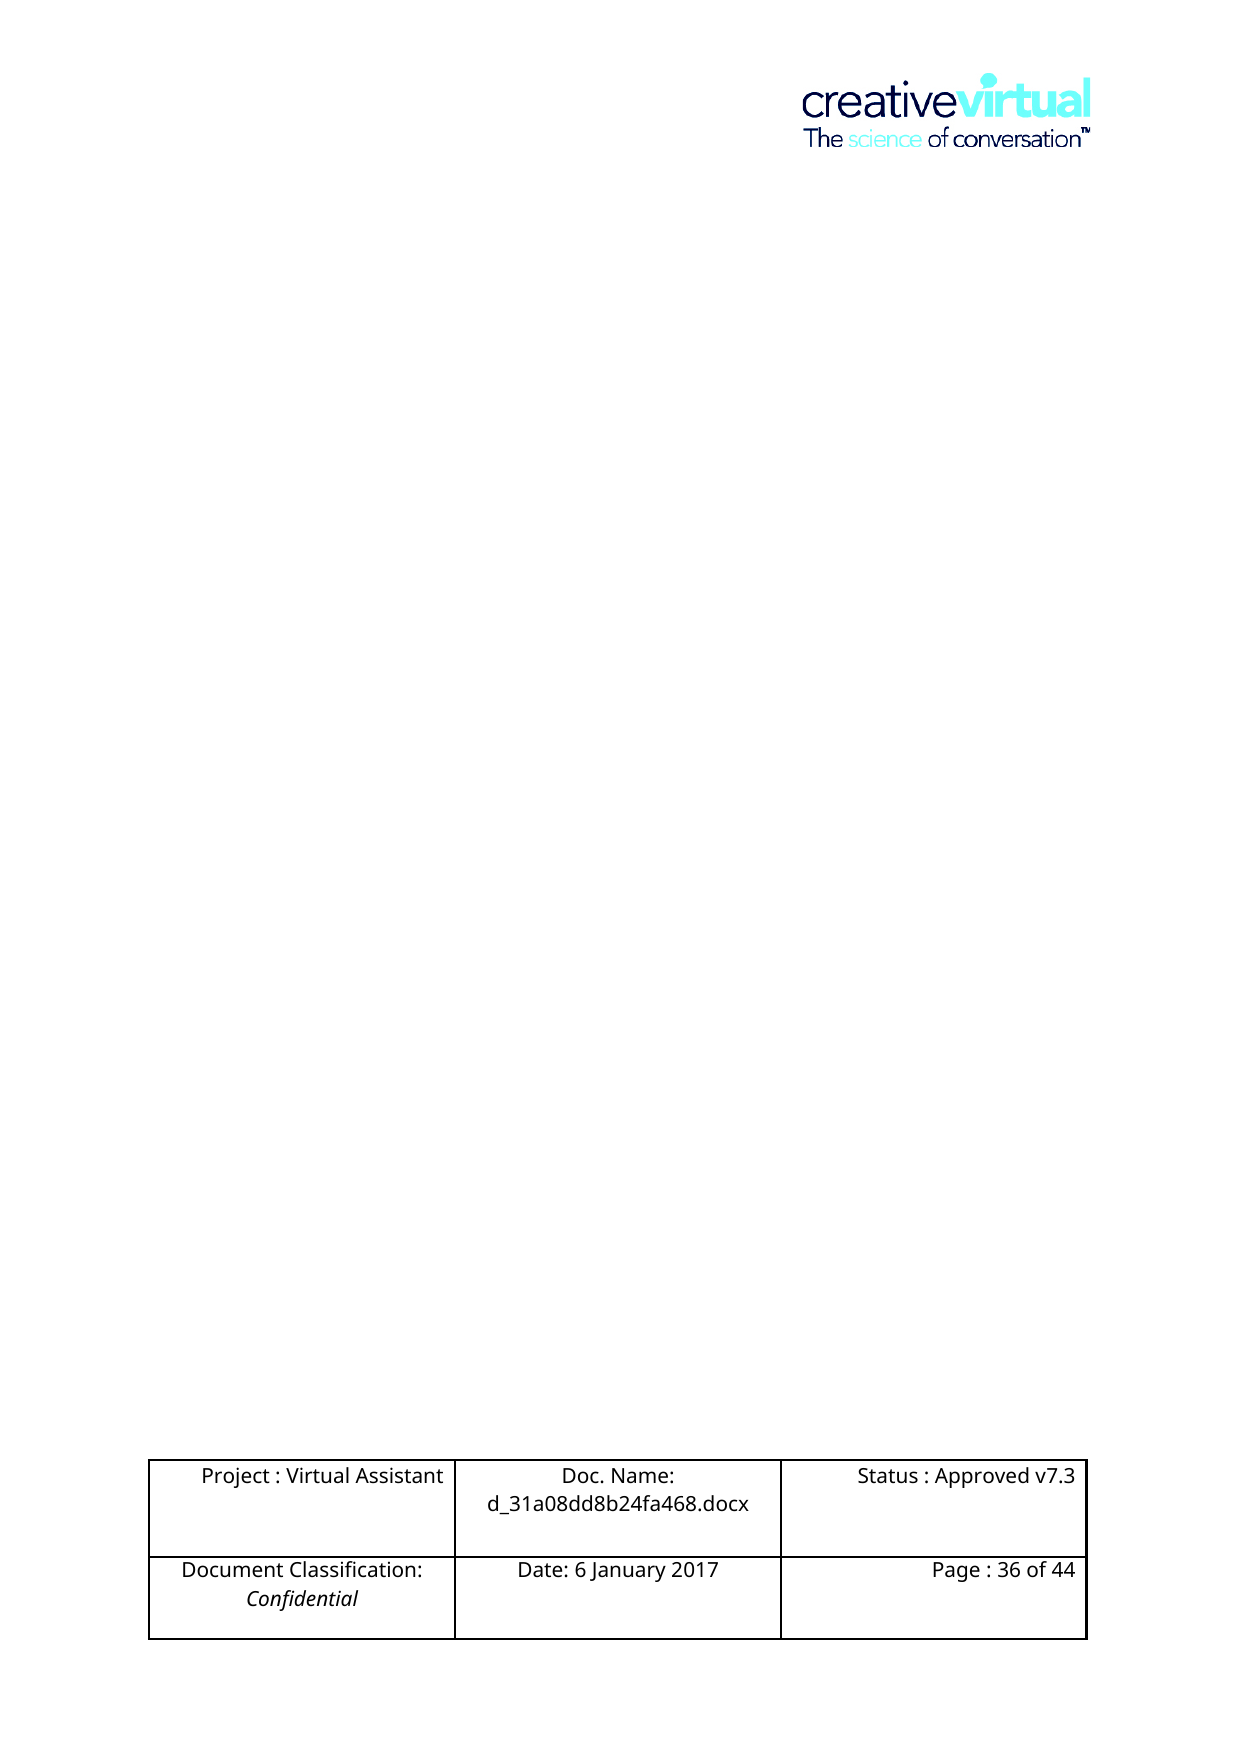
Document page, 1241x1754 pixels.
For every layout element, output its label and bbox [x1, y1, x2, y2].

picture [802, 73, 1091, 147]
